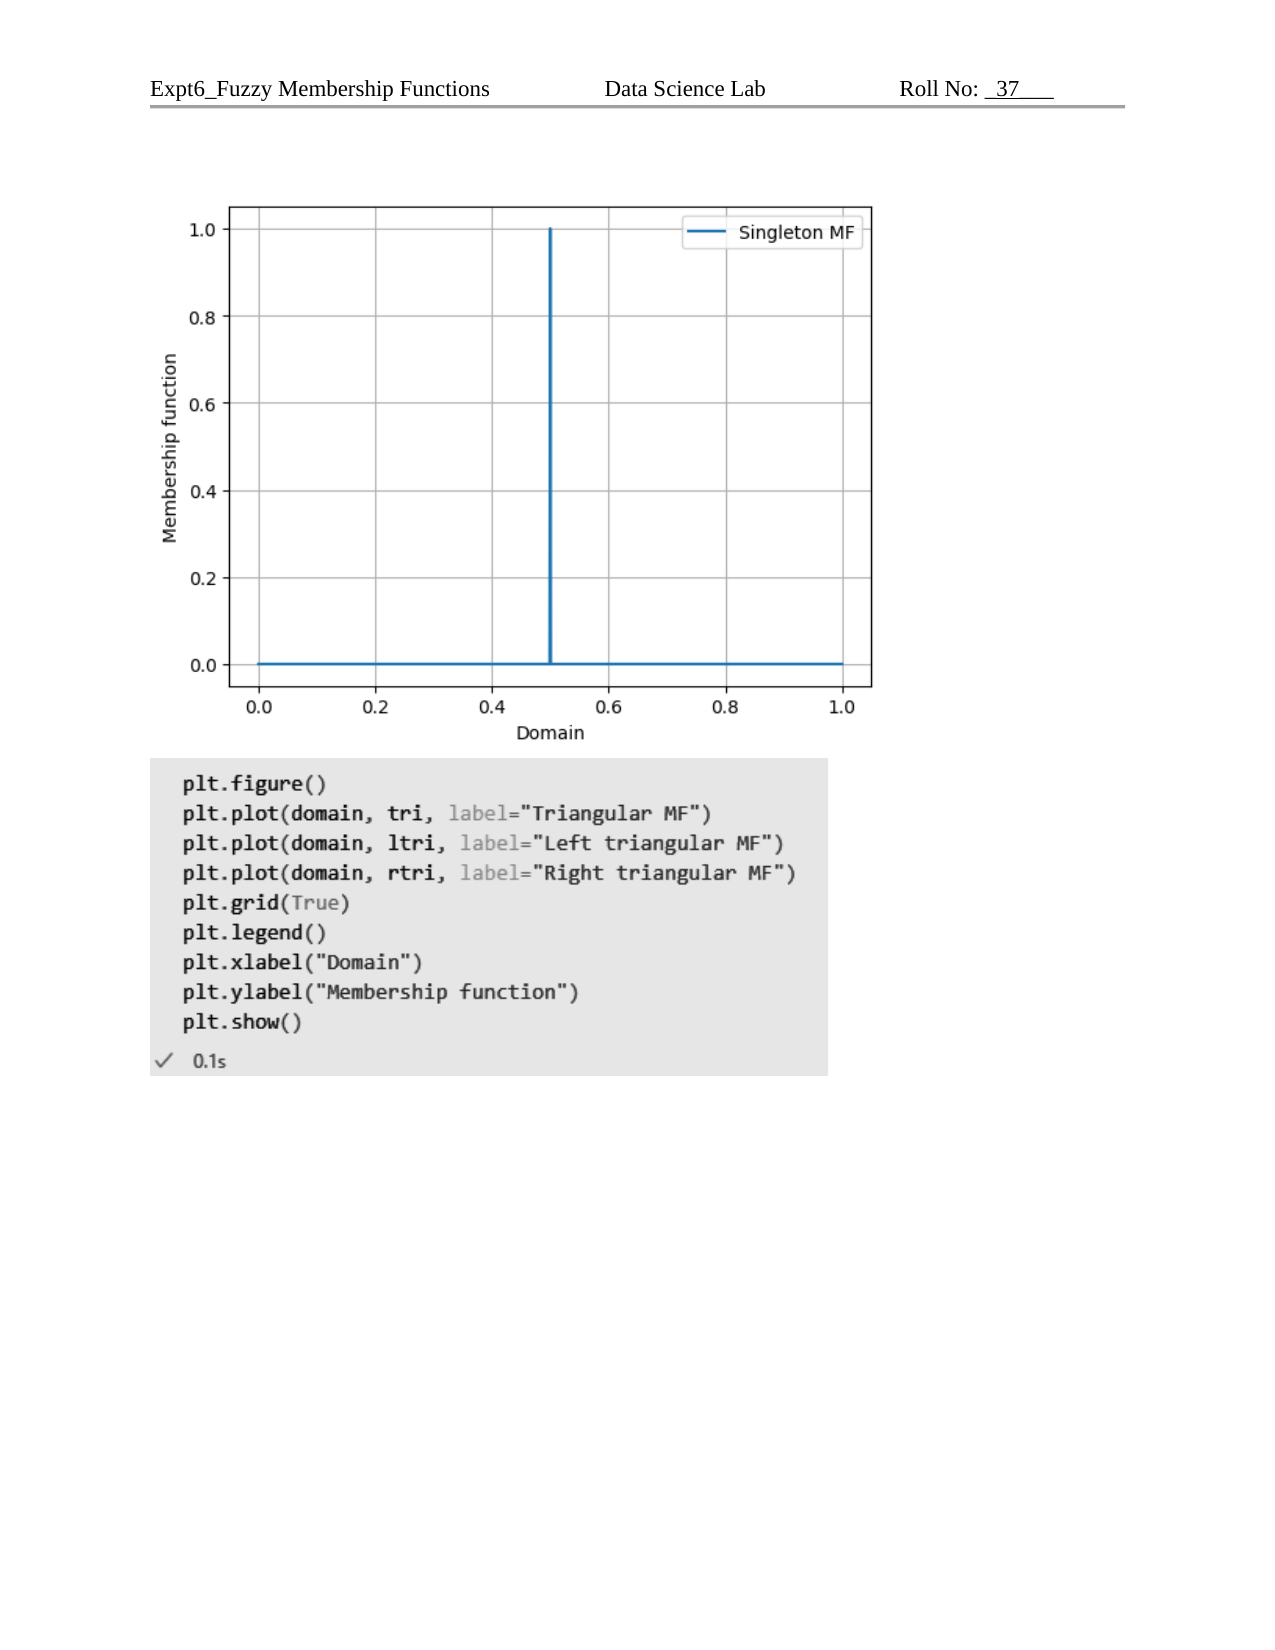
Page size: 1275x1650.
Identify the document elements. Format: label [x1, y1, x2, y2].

picture [150, 195, 884, 755]
picture [150, 758, 829, 1076]
